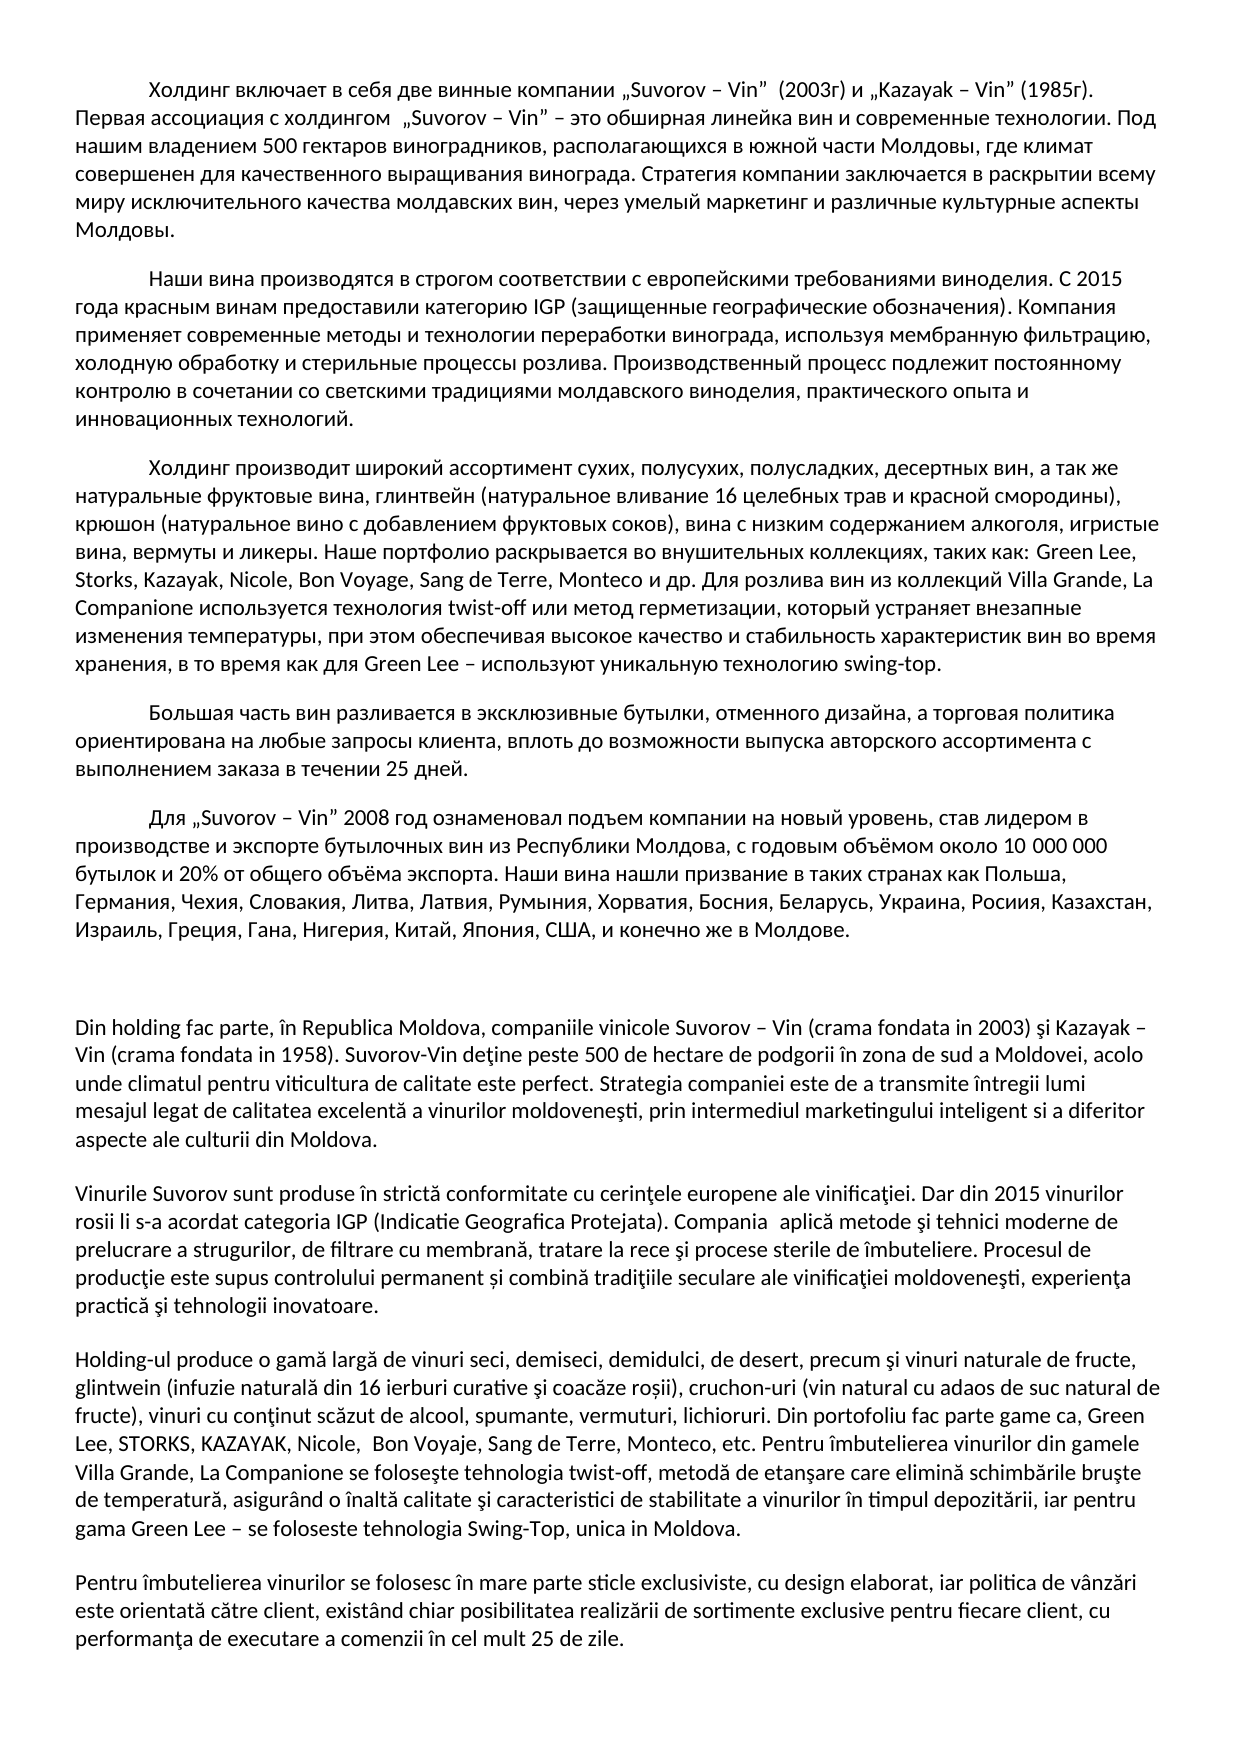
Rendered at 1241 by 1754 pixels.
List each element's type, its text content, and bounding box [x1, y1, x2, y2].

text Большая часть вин разливается в эксклюзивные бутылки, отменного дизайна, а торговая политика ориентирована на любые запросы клиента, вплоть до возможности выпуска авторского ассортимента с выполнением заказа в течении 25 дней. [75, 698, 1165, 782]
text Для „Suvorov – Vin” 2008 год ознаменовал подъем компании на новый уровень, став лидером в производстве и экспорте бутылочных вин из Республики Молдова, с годовым объёмом около 10 000 000 бутылок и 20% от общего объёма экспорта. Наши вина нашли призвание в таких странах как Польша, Германия, Чехия, Словакия, Литва, Латвия, Румыния, Хорватия, Босния, Беларусь, Украина, Росиия, Казахстан, Израиль, Греция, Гана, Нигерия, Китай, Япония, США, и конечно же в Молдове. [75, 803, 1165, 943]
text Наши вина производятся в строгом соответствии с европейскими требованиями виноделия. С 2015 года красным винам предоставили категорию IGP (защищенные географические обозначения). Компания применяет современные методы и технологии переработки винограда, используя мембранную фильтрацию, холодную обработку и стерильные процессы розлива. Производственный процесс подлежит постоянному контролю в сочетании со светскими традициями молдавского виноделия, практического опыта и инновационных технологий. [75, 264, 1165, 432]
text Pentru îmbutelierea vinurilor se folosesc în mare parte sticle exclusiviste, cu design elaborat, iar politica de vânzări este orientată către client, existând chiar posibilitatea realizării de sortimente exclusive pentru fiecare client, cu performanţa de executare a comenzii în cel mult 25 de zile. [75, 1568, 1165, 1652]
text Холдинг производит широкий ассортимент сухих, полусухих, полусладких, десертных вин, а так же натуральные фруктовые вина, глинтвейн (натуральное вливание 16 целебных трав и красной смородины), крюшон (натуральное вино с добавлением фруктовых соков), вина с низким содержанием алкоголя, игристые вина, вермуты и ликеры. Наше портфолио раскрывается во внушительных коллекциях, таких как: Green Lee, Storks, Kazayak, Nicole, Bon Voyage, Sang de Terre, Monteco и др. Для розлива вин из коллекций Villa Grande, La Companione используется технология twist-off или метод герметизации, который устраняет внезапные изменения температуры, при этом обеспечивая высокое качество и стабильность характеристик вин во время хранения, в то время как для Green Lee – используют уникальную технологию swing-top. [75, 453, 1165, 677]
text Холдинг включает в себя две винные компании „Suvorov – Vin” (2003г) и „Kazayak – Vin” (1985г). Первая ассоциация с холдингом „Suvorov – Vin” – это обширная линейка вин и современные технологии. Под нашим владением 500 гектаров виноградников, располагающихся в южной части Молдовы, где климат совершенен для качественного выращивания винограда. Стратегия компании заключается в раскрытии всему миру исключительного качества молдавских вин, через умелый маркетинг и различные культурные аспекты Молдовы. [75, 75, 1165, 243]
text Holding-ul produce o gamă largă de vinuri seci, demiseci, demidulci, de desert, precum şi vinuri naturale de fructe, glintwein (infuzie naturală din 16 ierburi curative şi coacăze roșii), cruchon-uri (vin natural cu adaos de suc natural de fructe), vinuri cu conţinut scăzut de alcool, spumante, vermuturi, lichioruri. Din portofoliu fac parte game ca, Green Lee, STORKS, KAZAYAK, Nicole, Bon Voyaje, Sang de Terre, Monteco, etc. Pentru îmbutelierea vinurilor din gamele Villa Grande, La Companione se foloseşte tehnologia twist-off, metodă de etanşare care elimină schimbările bruşte de temperatură, asigurând o înaltă calitate şi caracteristici de stabilitate a vinurilor în timpul depozitării, iar pentru gama Green Lee – se foloseste tehnologia Swing-Top, unica in Moldova. [75, 1346, 1165, 1542]
text Vinurile Suvorov sunt produse în strictă conformitate cu cerinţele europene ale vinificaţiei. Dar din 2015 vinurilor rosii li s-a acordat categoria IGP (Indicatie Geografica Protejata). Compania aplică metode şi tehnici moderne de prelucrare a strugurilor, de filtrare cu membrană, tratare la rece şi procese sterile de îmbuteliere. Procesul de producţie este supus controlului permanent și combină tradiţiile seculare ale vinificaţiei moldoveneşti, experienţa practică şi tehnologii inovatoare. [75, 1179, 1165, 1319]
text Din holding fac parte, în Republica Moldova, companiile vinicole Suvorov – Vin (crama fondata in 2003) şi Kazayak – Vin (crama fondata in 1958). Suvorov-Vin deţine peste 500 de hectare de podgorii în zona de sud a Moldovei, acolo unde climatul pentru viticultura de calitate este perfect. Strategia companiei este de a transmite întregii lumi mesajul legat de calitatea excelentă a vinurilor moldoveneşti, prin intermediul marketingului inteligent si a diferitor aspecte ale culturii din Moldova. [75, 1013, 1165, 1153]
